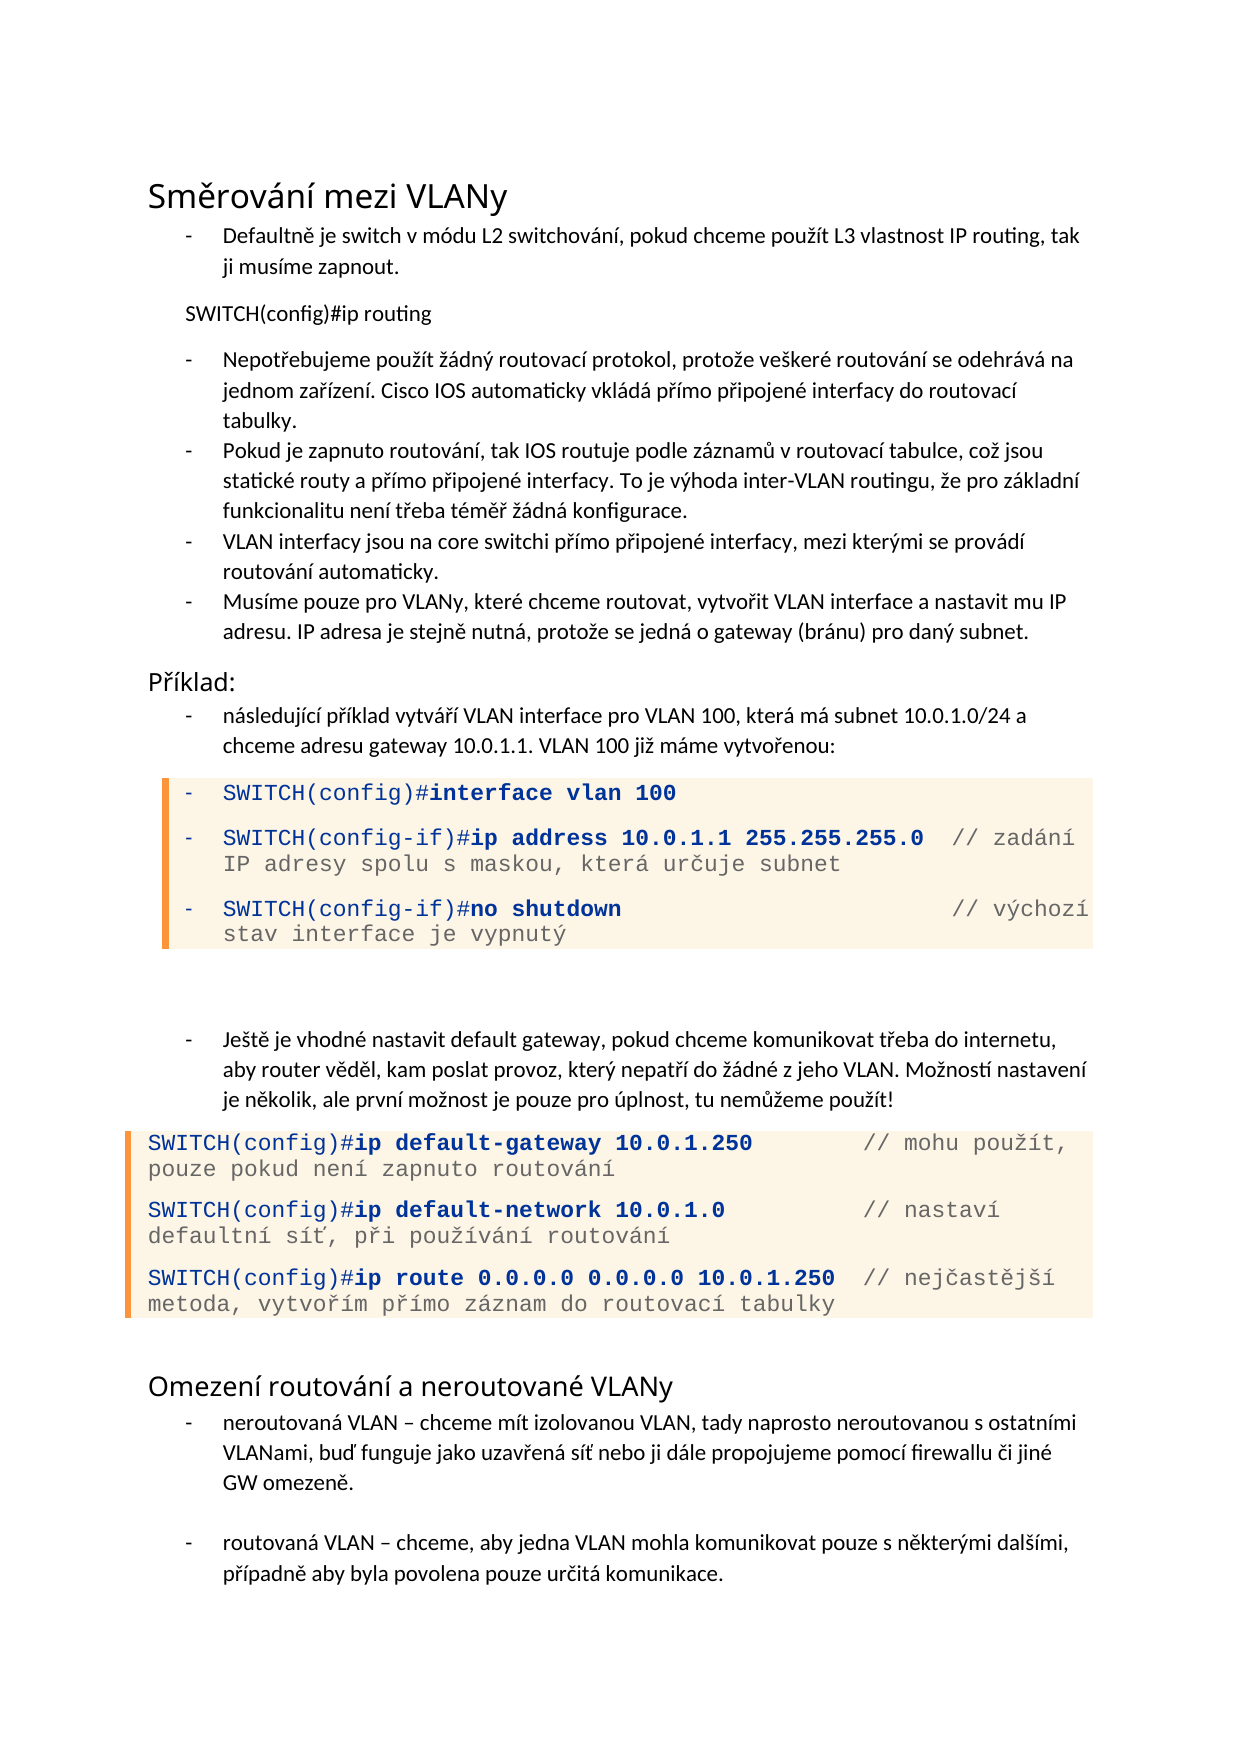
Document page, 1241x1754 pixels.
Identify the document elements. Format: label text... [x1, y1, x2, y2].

text SWITCH(config)#ip default-network 10.0.1.0 // nastaví defaultní síť, při používání routování [131, 1198, 1093, 1250]
text SWITCH(config)#ip route 0.0.0.0 0.0.0.0 10.0.1.250 // nejčastější metoda, vytvořím přímo záznam do routovací tabulky [131, 1266, 1093, 1318]
list Pokud je zapnuto routování, tak IOS routuje podle záznamů v routovací tabulce, což jsou statické routy a přímo připojené interfacy. To je výhoda inter-VLAN routingu, že pro základní funkcionalitu není třeba téměř žádná konfigurace. [185, 436, 1093, 524]
list SWITCH(config-if)#ip address 10.0.1.1 255.255.255.0 // zadání IP adresy spolu s maskou, která určuje subnet [169, 823, 1093, 878]
list následující příklad vytváří VLAN interface pro VLAN 100, která má subnet 10.0.1.0/24 a chceme adresu gateway 10.0.1.1. VLAN 100 již máme vytvořenou: [185, 701, 1093, 759]
list Musíme pouze pro VLANy, které chceme routovat, vytvořit VLAN interface a nastavit mu IP adresu. IP adresa je stejně nutná, protože se jedná o gateway (bránu) pro daný subnet. [185, 587, 1093, 645]
list Defaultně je switch v módu L2 switchování, pokud chceme použít L3 vlastnost IP routing, tak ji musíme zapnout. [185, 222, 1093, 280]
list VLAN interfacy jsou na core switchi přímo připojené interfacy, mezi kterými se provádí routování automaticky. [185, 527, 1093, 585]
list SWITCH(config-if)#no shutdown // výchozí stav interface je vypnutý [169, 894, 1093, 949]
list routovaná VLAN – chceme, aby jedna VLAN mohla komunikovat pouze s některými dalšími, případně aby byla povolena pouze určitá komunikace. [185, 1528, 1093, 1587]
text SWITCH(config)#ip default-gateway 10.0.1.250 // mohu použít, pouze pokud není zapnuto routování [131, 1131, 1093, 1183]
subtitle Příklad: [148, 664, 1093, 698]
list Nepotřebujeme použít žádný routovací protokol, protože veškeré routování se odehrává na jednom zařízení. Cisco IOS automaticky vkládá přímo připojené interfacy do routovací tabulky. [185, 346, 1093, 434]
list SWITCH(config)#interface vlan 100 [169, 778, 1093, 807]
subtitle Omezení routování a neroutované VLANy [148, 1368, 1093, 1405]
list Ještě je vhodné nastavit default gateway, pokud chceme komunikovat třeba do internetu, aby router věděl, kam poslat provoz, který nepatří do žádné z jeho VLAN. Možností nastavení je několik, ale první možnost je pouze pro úplnost, tu nemůžeme použít! [185, 1025, 1093, 1113]
list neroutovaná VLAN – chceme mít izolovanou VLAN, tady naprosto neroutovanou s ostatními VLANami, buď funguje jako uzavřená síť nebo ji dále propojujeme pomocí firewallu či jiné GW omezeně. [185, 1408, 1093, 1496]
text SWITCH(config)#ip routing [185, 299, 1093, 327]
subtitle Směrování mezi VLANy [148, 173, 1093, 218]
